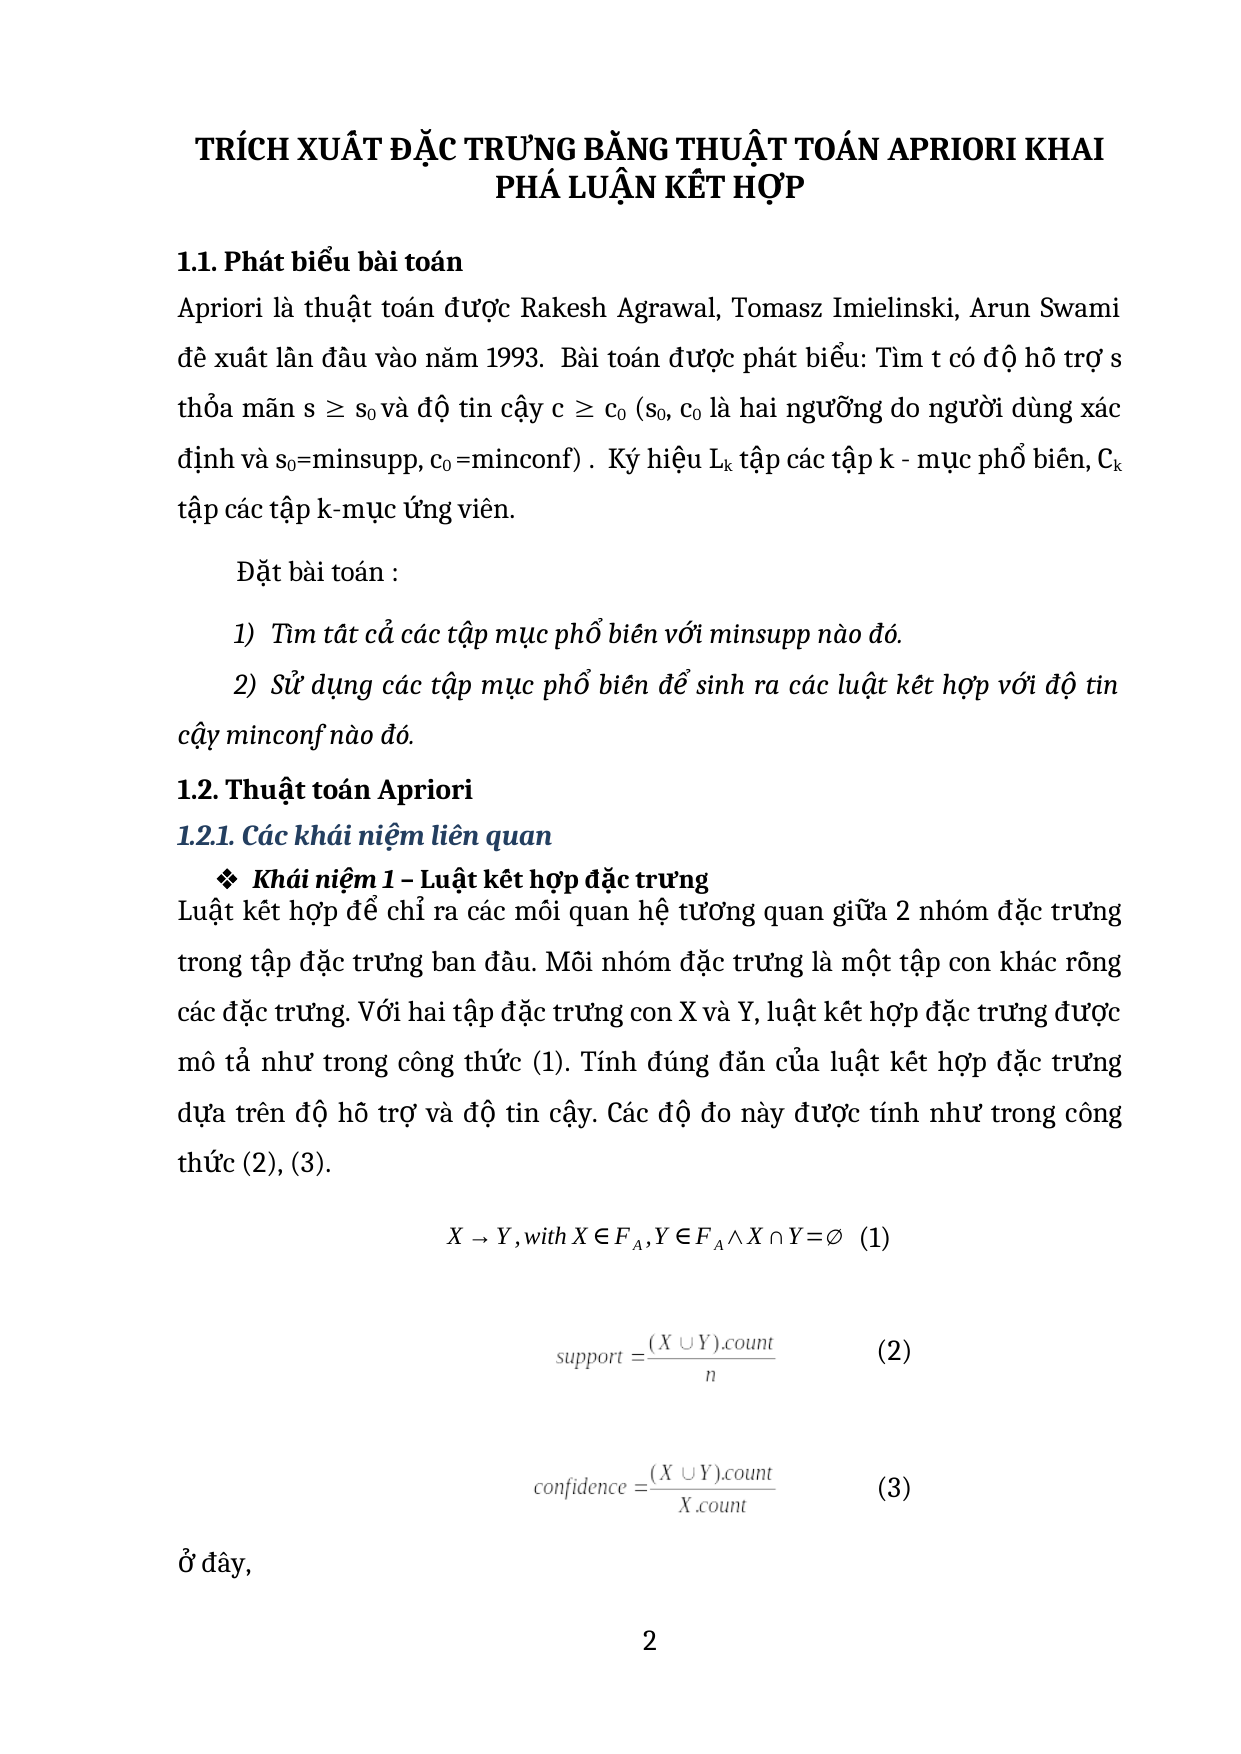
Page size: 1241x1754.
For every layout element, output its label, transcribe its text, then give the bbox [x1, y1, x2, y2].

text (1) [177, 1221, 1122, 1255]
subtitle 1.2. Thuật toán Apriori [177, 773, 1122, 806]
table_header (2) [790, 1284, 923, 1460]
text Luật kết hợp để chỉ ra các mối quan hệ tương quan giữa 2 nhóm đặc trưng trong tập đặc trưng ban đầu. Mỗi nhóm đặc trưng là một tập con khác rỗng các đặc trưng. Với hai tập đặc trưng con X và Y, luật kết hợp đặc trưng được mô tả như trong công thức (1). Tính đúng đắn của luật kết hợp đặc trưng dựa trên độ hỗ trợ và độ tin cậy. Các độ đo này được tính như trong công thức (2), (3). [177, 894, 1122, 1179]
subtitle 1.1. Phát biểu bài toán [177, 245, 1122, 278]
list Sử dụng các tập mục phổ biến để sinh ra các luật kết hợp với độ tin cậy minconf nào đó. [177, 668, 1122, 752]
table_header [376, 1284, 790, 1460]
text ở đây, [177, 1546, 1122, 1579]
text Đặt bài toán : [177, 555, 1122, 588]
text Apriori là thuật toán được Rakesh Agrawal, Tomasz Imielinski, Arun Swami đề xuất lần đầu vào năm 1993. Bài toán được phát biểu: Tìm t có độ hỗ trợ s thỏa mãn s  s0 và độ tin cậy c  c0 (s0, c0 là hai ngưỡng do người dùng xác định và s0=minsupp, c0 =minconf) . Ký hiệu Lk tập các tập k - mục phổ biến, Ck tập các tập k-mục ứng viên. [177, 291, 1122, 526]
subtitle 1.2.1. Các khái niệm liên quan [177, 819, 1122, 852]
table_cell (3) [790, 1460, 923, 1546]
list Tìm tất cả các tập mục phổ biến với minsupp nào đó. [177, 618, 1122, 651]
table_cell [376, 1460, 790, 1546]
subtitle TRÍCH XUẤT ĐẶC TRƯNG BẰNG THUẬT TOÁN APRIORI KHAI PHÁ LUẬN KẾT HỢP [177, 131, 1122, 207]
list Khái niệm 1 – Luật kết hợp đặc trưng [215, 865, 1122, 894]
